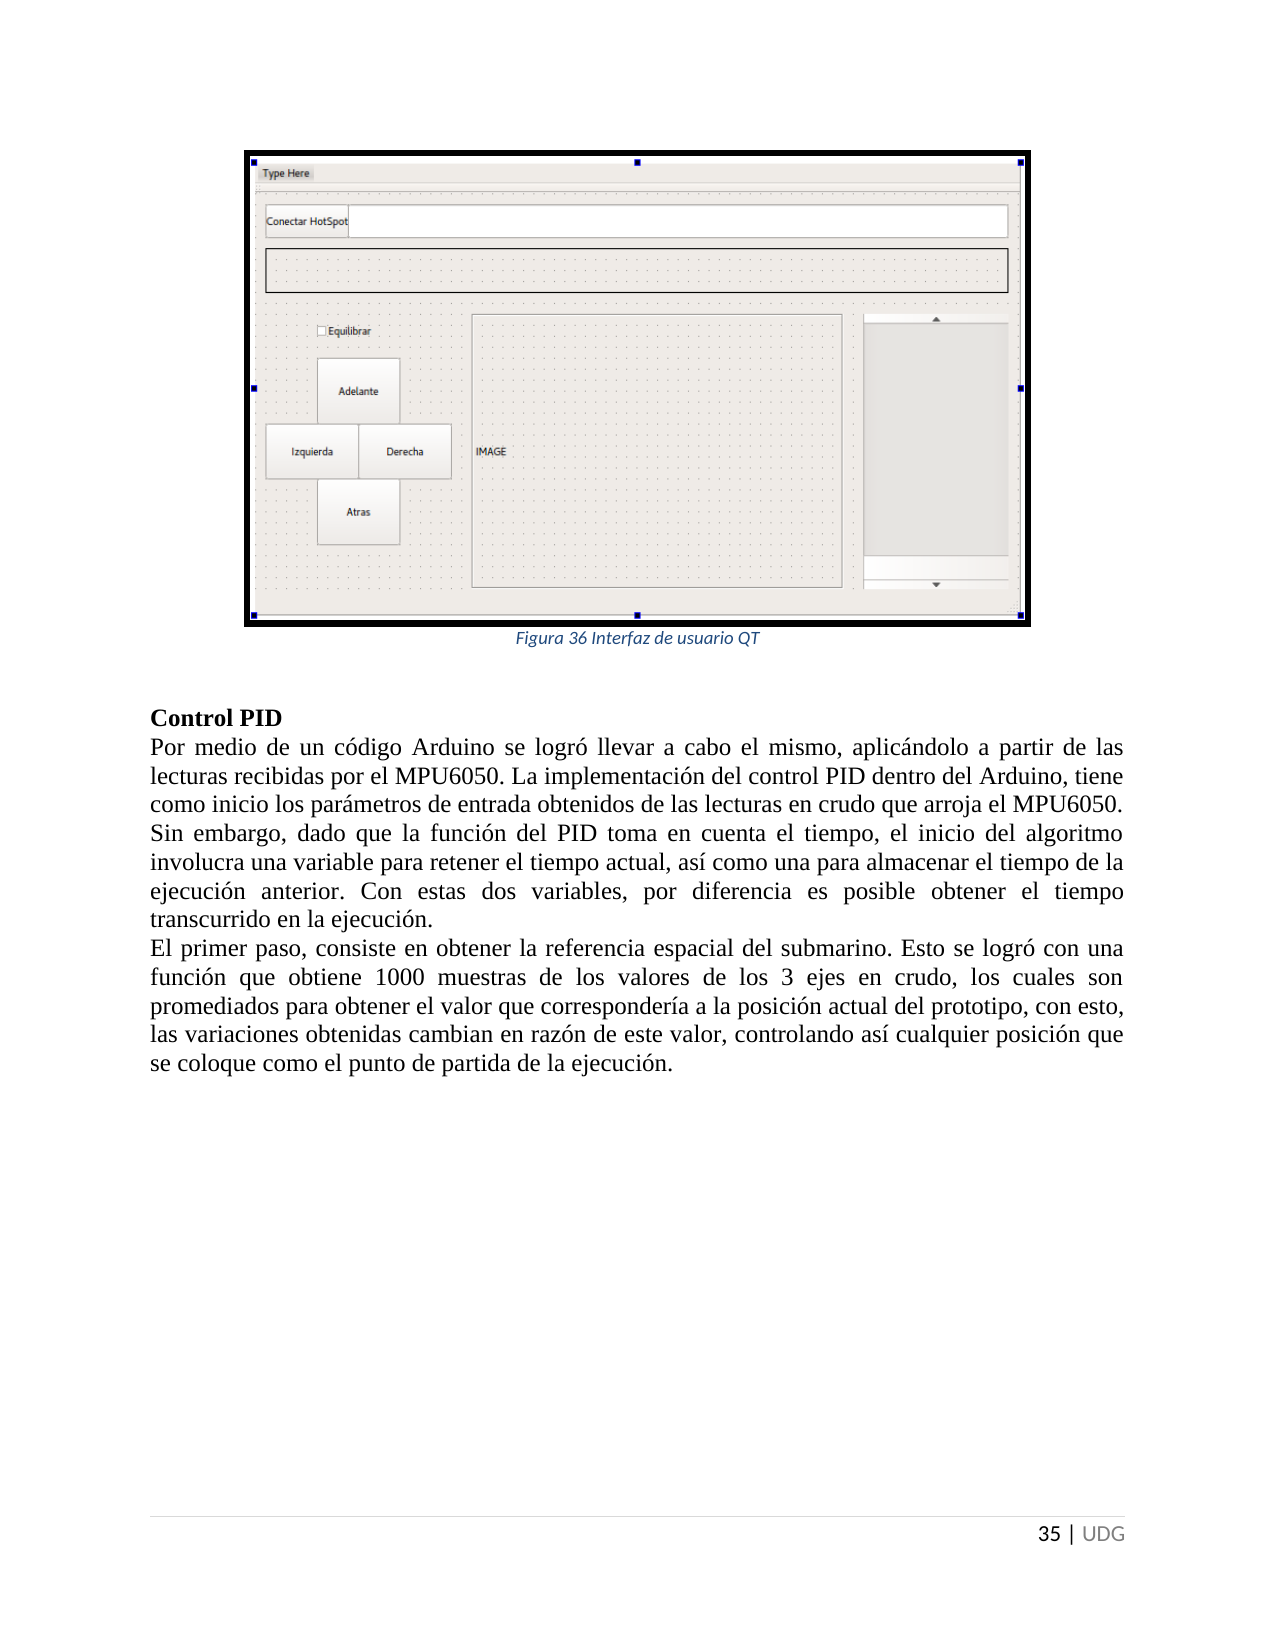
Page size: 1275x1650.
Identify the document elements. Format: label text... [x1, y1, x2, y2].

text Por medio de un código Arduino se logró llevar a cabo el mismo, aplicándolo a partir de las lecturas recibidas por el MPU6050. La implementación del control PID dentro del Arduino, tiene como inicio los parámetros de entrada obtenidos de las lecturas en crudo que arroja el MPU6050. [150, 732, 1125, 818]
text Sin embargo, dado que la función del PID toma en cuenta el tiempo, el inicio del algoritmo involucra una variable para retener el tiempo actual, así como una para almacenar el tiempo de la ejecución anterior. Con estas dos variables, por diferencia es posible obtener el tiempo transcurrido en la ejecución. [150, 818, 1125, 933]
picture [250, 156, 1025, 620]
text Control PID [150, 703, 1125, 732]
text El primer paso, consiste en obtener la referencia espacial del submarino. Esto se logró con una función que obtiene 1000 muestras de los valores de los 3 ejes en crudo, los cuales son promediados para obtener el valor que correspondería a la posición actual del prototipo, con esto, las variaciones obtenidas cambian en razón de este valor, controlando así cualquier posición que se coloque como el punto de partida de la ejecución. [150, 933, 1125, 1077]
